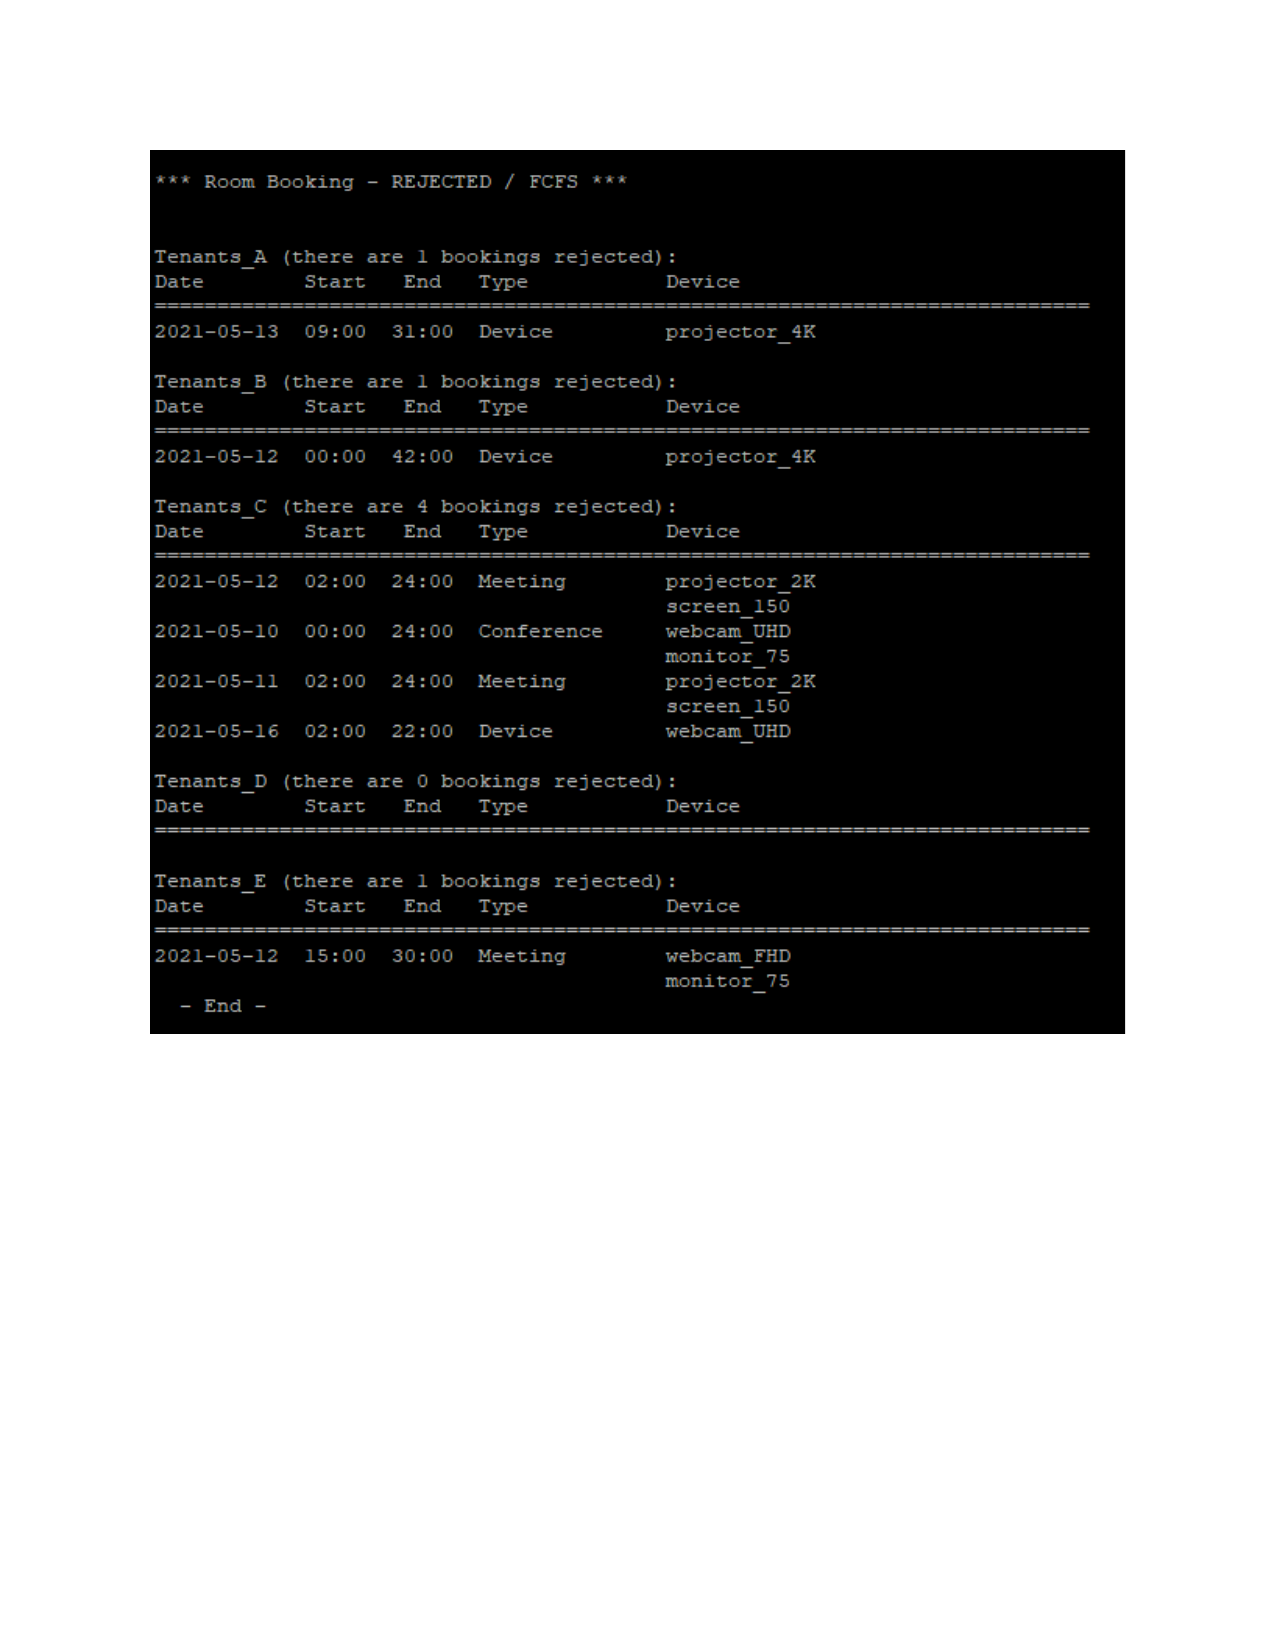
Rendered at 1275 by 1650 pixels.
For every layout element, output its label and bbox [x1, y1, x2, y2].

picture [150, 150, 1125, 1034]
